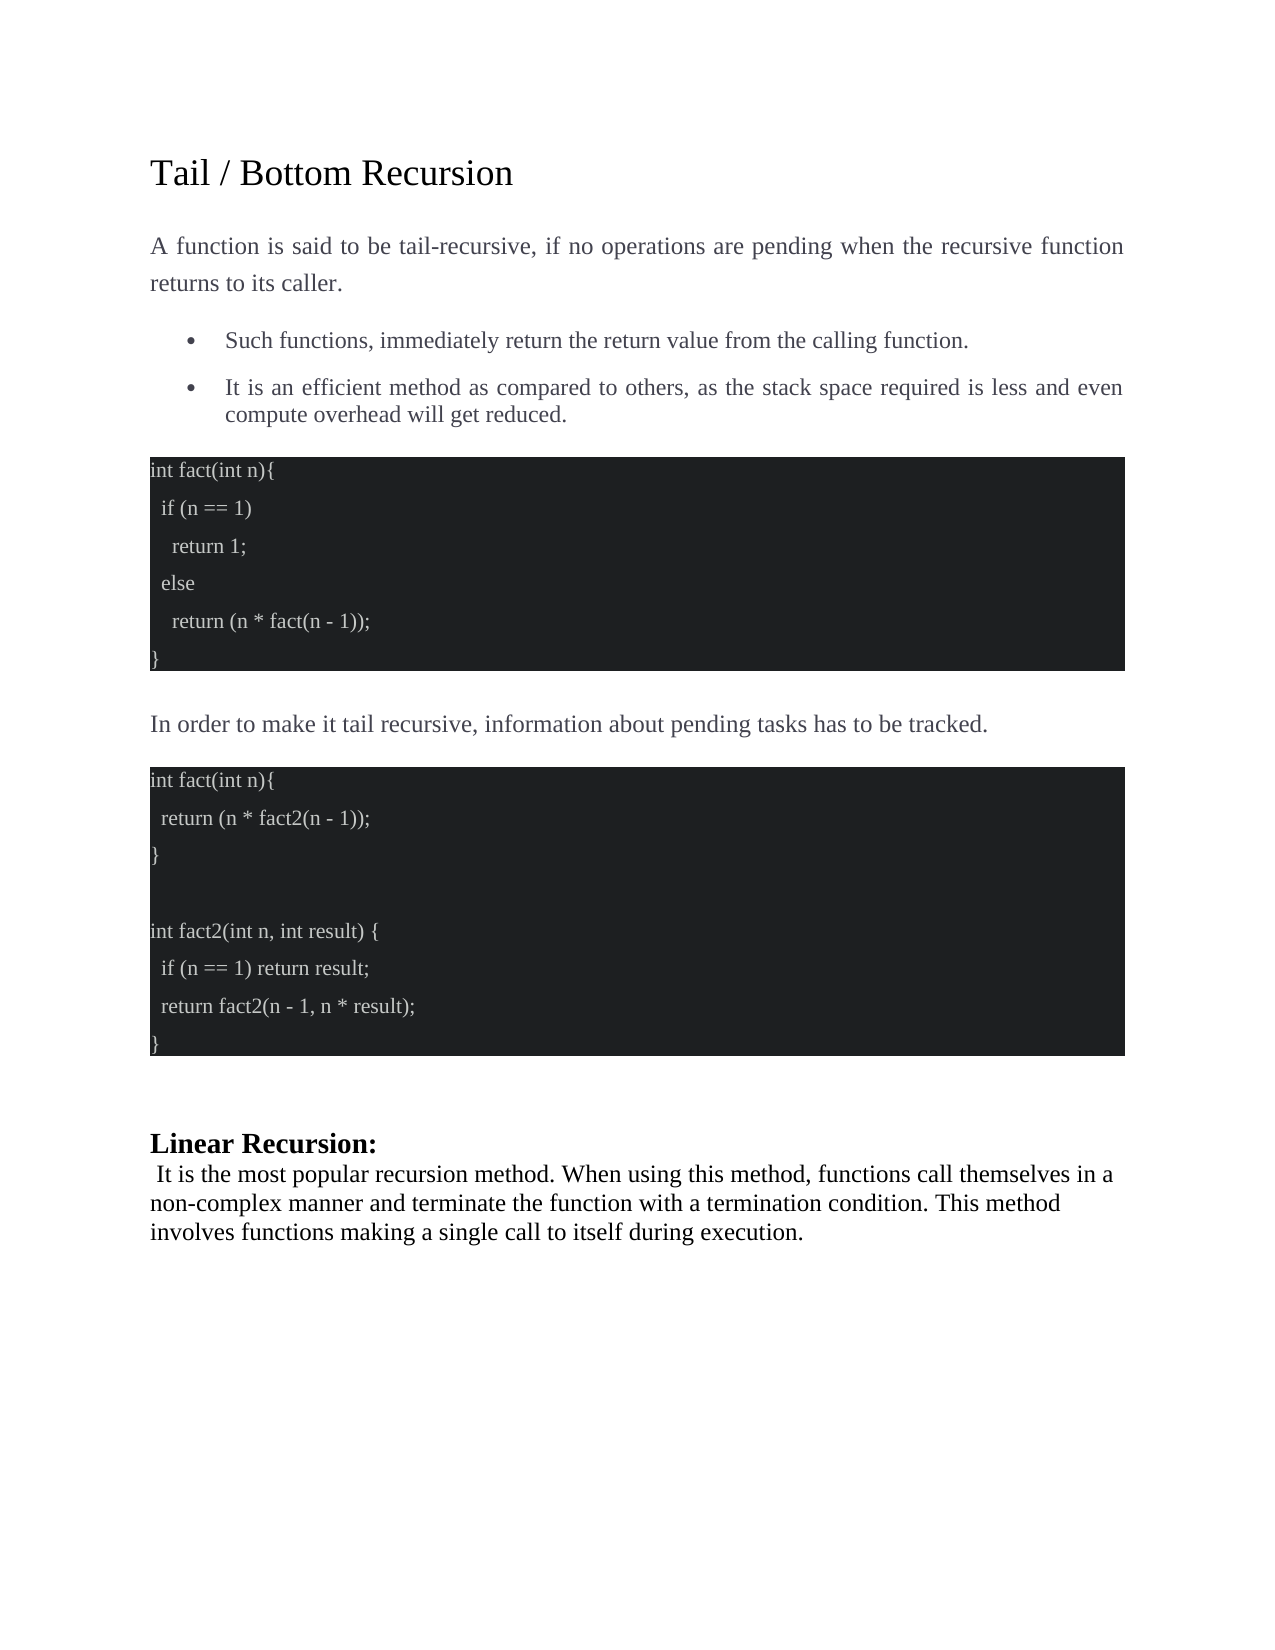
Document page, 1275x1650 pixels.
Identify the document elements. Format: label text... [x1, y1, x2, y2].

text if (n == 1) [150, 495, 1125, 520]
text int fact(int n){ [150, 457, 1125, 482]
text } [150, 1031, 1125, 1056]
text Linear Recursion: [150, 1126, 1125, 1159]
text } [150, 646, 1125, 671]
text A function is said to be tail-recursive, if no operations are pending when the recursive function returns to its caller. [150, 222, 1125, 297]
list It is an efficient method as compared to others, as the stack space required is less and even compute overhead will get reduced. [187, 373, 1125, 428]
text In order to make it tail recursive, information about pending tasks has to be tracked. [150, 700, 1125, 738]
text return (n * fact(n - 1)); [150, 608, 1125, 633]
list Such functions, immediately return the return value from the calling function. [187, 326, 1125, 354]
text if (n == 1) return result; [150, 955, 1125, 981]
text } [150, 842, 1125, 867]
text else [150, 570, 1125, 596]
text return (n * fact2(n - 1)); [150, 804, 1125, 830]
text return fact2(n - 1, n * result); [150, 993, 1125, 1018]
subtitle Tail / Bottom Recursion [150, 150, 1125, 193]
text It is the most popular recursion method. When using this method, functions call themselves in a non-complex manner and terminate the function with a termination condition. This method involves functions making a single call to itself during execution. [150, 1159, 1125, 1246]
text int fact2(int n, int result) { [150, 918, 1125, 943]
text return 1; [150, 533, 1125, 558]
text int fact(int n){ [150, 767, 1125, 792]
